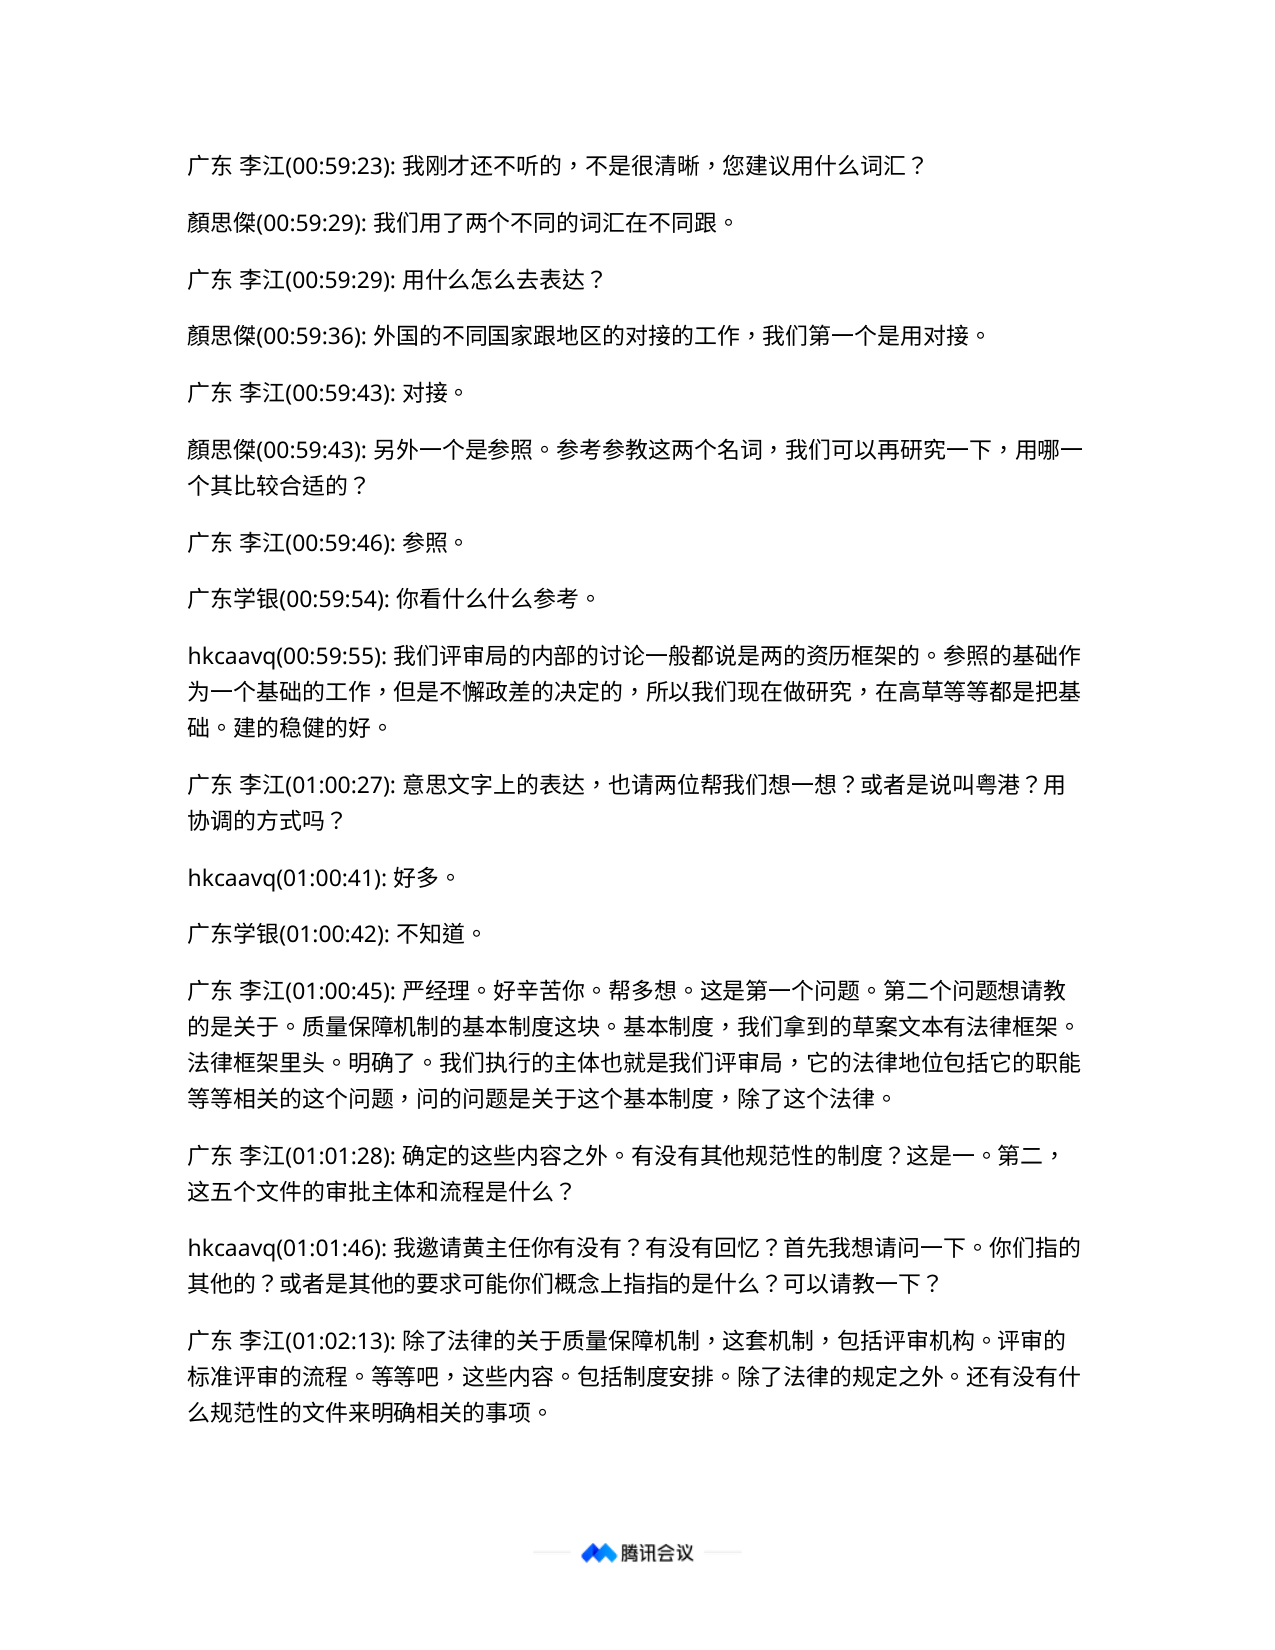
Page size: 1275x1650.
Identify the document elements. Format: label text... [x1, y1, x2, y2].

text 广东 李江(01:01:28): 确定的这些内容之外。有没有其他规范性的制度？这是一。第二，这五个文件的审批主体和流程是什么？ [187, 1139, 1087, 1207]
picture [533, 1543, 742, 1563]
text 顏思傑(00:59:43): 另外一个是参照。参考参教这两个名词，我们可以再研究一下，用哪一个其比较合适的？ [187, 434, 1087, 501]
text hkcaavq(00:59:55): 我们评审局的内部的讨论一般都说是两的资历框架的。参照的基础作为一个基础的工作，但是不懈政差的决定的，所以我们现在做研究，在高草等等都是把基础。建的稳健的好。 [187, 640, 1087, 743]
text 顏思傑(00:59:29): 我们用了两个不同的词汇在不同跟。 [187, 207, 1087, 238]
text 广东 李江(00:59:23): 我刚才还不听的，不是很清晰，您建议用什么词汇？ [187, 150, 1087, 181]
text hkcaavq(01:00:41): 好多。 [187, 861, 1087, 893]
text 广东 李江(00:59:43): 对接。 [187, 377, 1087, 408]
text 广东 李江(01:00:27): 意思文字上的表达，也请两位帮我们想一想？或者是说叫粤港？用协调的方式吗？ [187, 769, 1087, 836]
text hkcaavq(01:01:46): 我邀请黄主任你有没有？有没有回忆？首先我想请问一下。你们指的其他的？或者是其他的要求可能你们概念上指指的是什么？可以请教一下？ [187, 1232, 1087, 1299]
text 广东 李江(00:59:29): 用什么怎么去表达？ [187, 263, 1087, 295]
text 广东 李江(01:02:13): 除了法律的关于质量保障机制，这套机制，包括评审机构。评审的标准评审的流程。等等吧，这些内容。包括制度安排。除了法律的规定之外。还有没有什么规范性的文件来明确相关的事项。 [187, 1325, 1087, 1428]
text 顏思傑(00:59:36): 外国的不同国家跟地区的对接的工作，我们第一个是用对接。 [187, 320, 1087, 352]
text 广东学银(00:59:54): 你看什么什么参考。 [187, 583, 1087, 614]
text 广东 李江(01:00:45): 严经理。好辛苦你。帮多想。这是第一个问题。第二个问题想请教的是关于。质量保障机制的基本制度这块。基本制度，我们拿到的草案文本有法律框架。法律框架里头。明确了。我们执行的主体也就是我们评审局，它的法律地位包括它的职能等等相关的这个问题，问的问题是关于这个基本制度，除了这个法律。 [187, 975, 1087, 1114]
text 广东学银(01:00:42): 不知道。 [187, 918, 1087, 949]
text 广东 李江(00:59:46): 参照。 [187, 527, 1087, 558]
